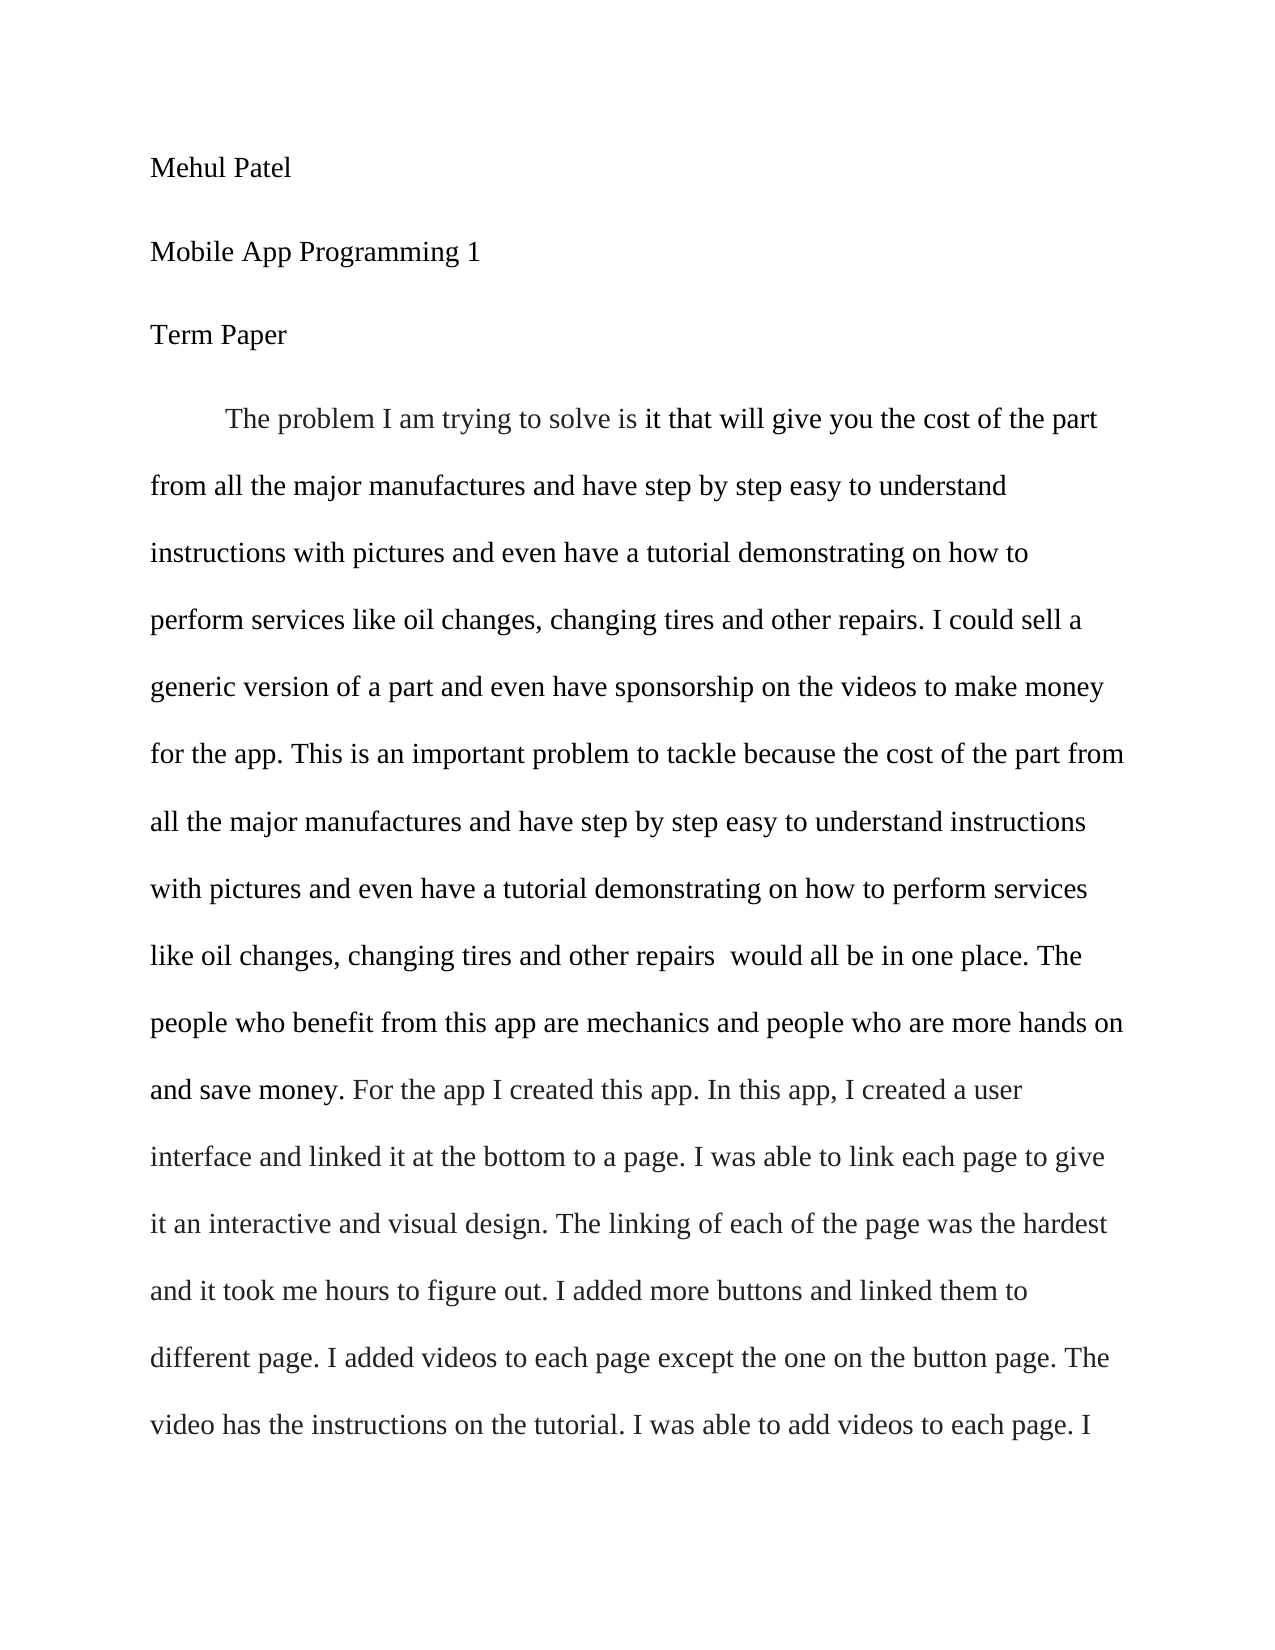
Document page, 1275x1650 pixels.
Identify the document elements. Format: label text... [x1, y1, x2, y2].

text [150, 401, 1125, 1441]
text Mobile App Programming 1 [150, 234, 1125, 267]
text Mehul Patel [150, 150, 1125, 183]
text Term Paper [150, 317, 1125, 351]
